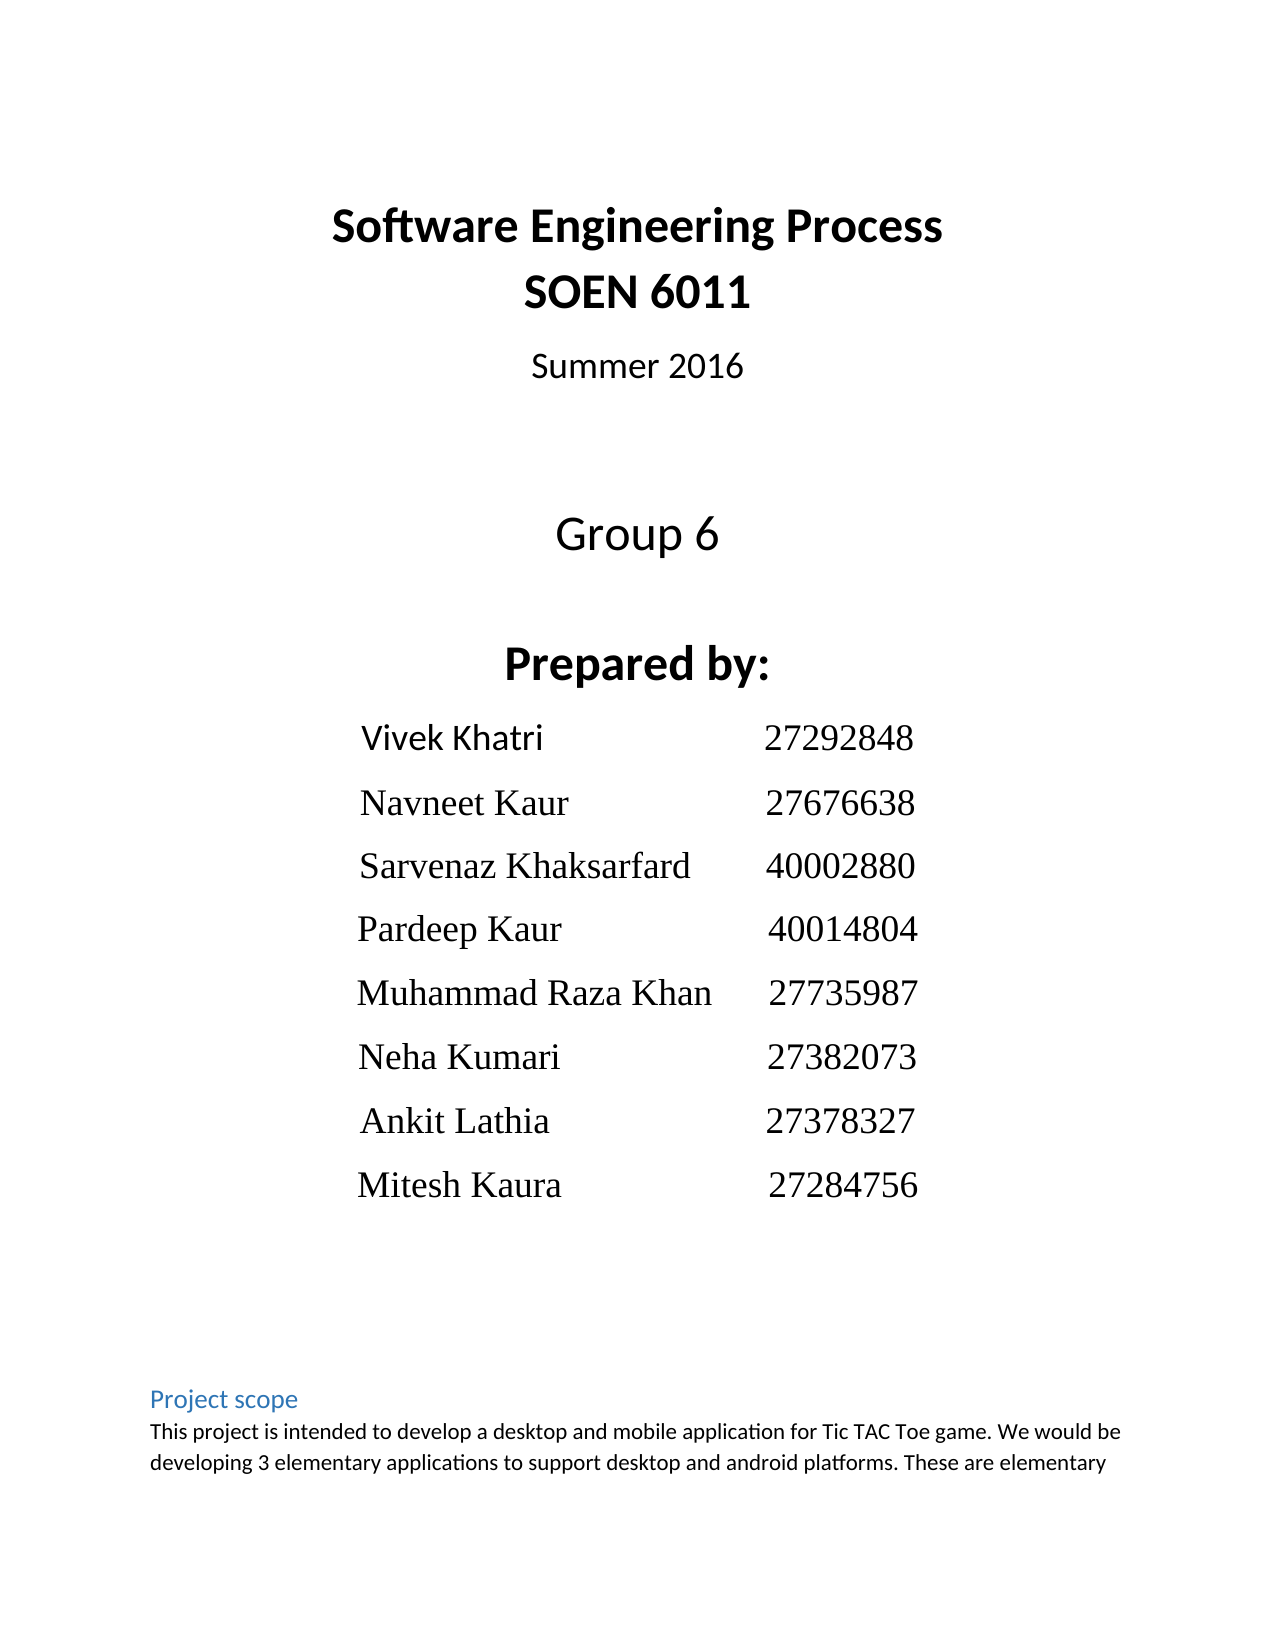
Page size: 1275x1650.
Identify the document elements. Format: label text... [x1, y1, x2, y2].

text SOEN 6011 [150, 260, 1125, 321]
subtitle Project scope [150, 1382, 1125, 1415]
text Group 6 [150, 502, 1125, 563]
text Navneet Kaur 27676638 [150, 780, 1125, 823]
text Muhammad Raza Khan 27735987 [150, 971, 1125, 1014]
text Mitesh Kaura 27284756 [150, 1162, 1125, 1206]
text Pardeep Kaur 40014804 [150, 907, 1125, 950]
text Prepared by: [150, 632, 1125, 693]
subtitle Software Engineering Process [150, 194, 1125, 255]
text Ankit Lathia 27378327 [150, 1098, 1125, 1142]
text Vivek Khatri 27292848 [150, 714, 1125, 760]
text Neha Kumari 27382073 [150, 1034, 1125, 1078]
text Sarvenaz Khaksarfard 40002880 [150, 843, 1125, 887]
text Summer 2016 [150, 342, 1125, 388]
